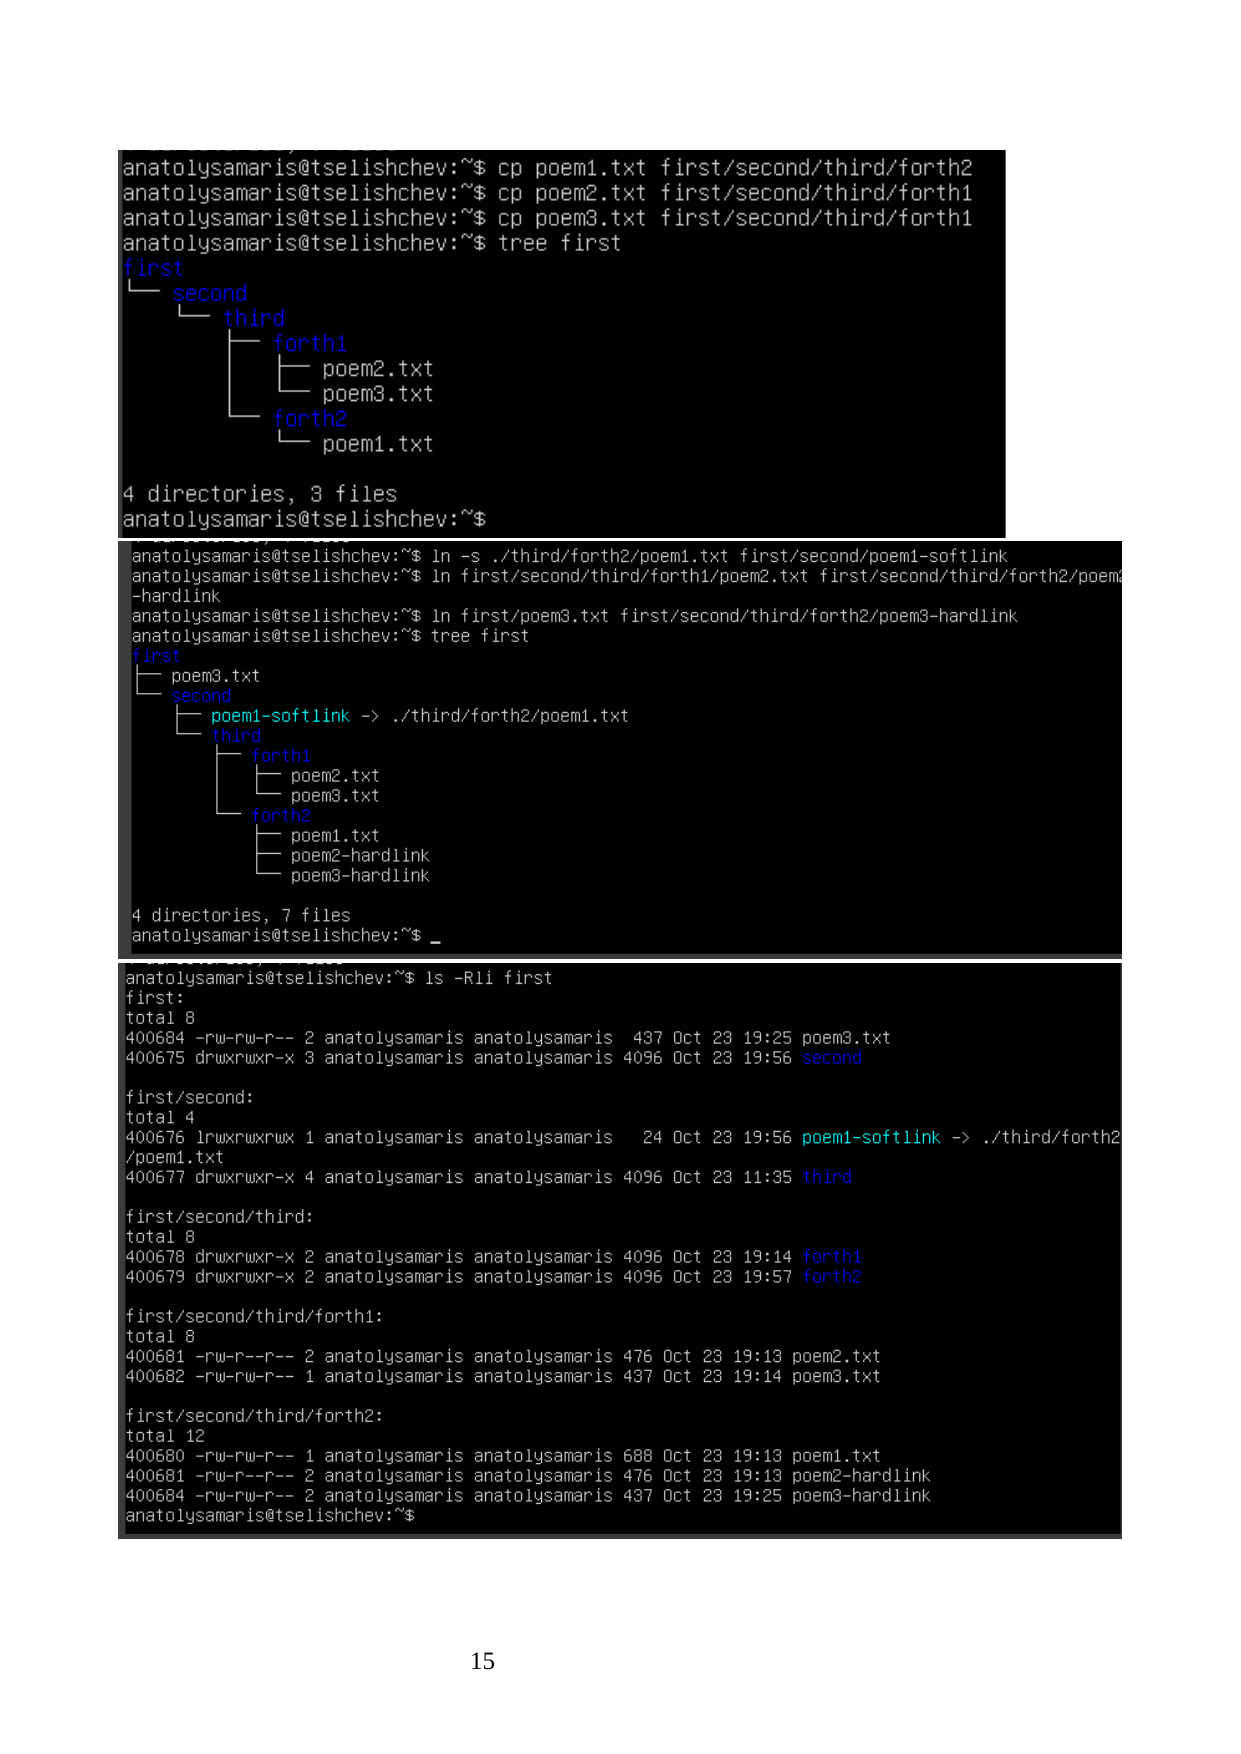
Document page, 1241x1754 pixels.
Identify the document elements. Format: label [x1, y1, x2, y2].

picture [118, 963, 1122, 1539]
picture [118, 150, 1006, 538]
picture [118, 541, 1122, 959]
